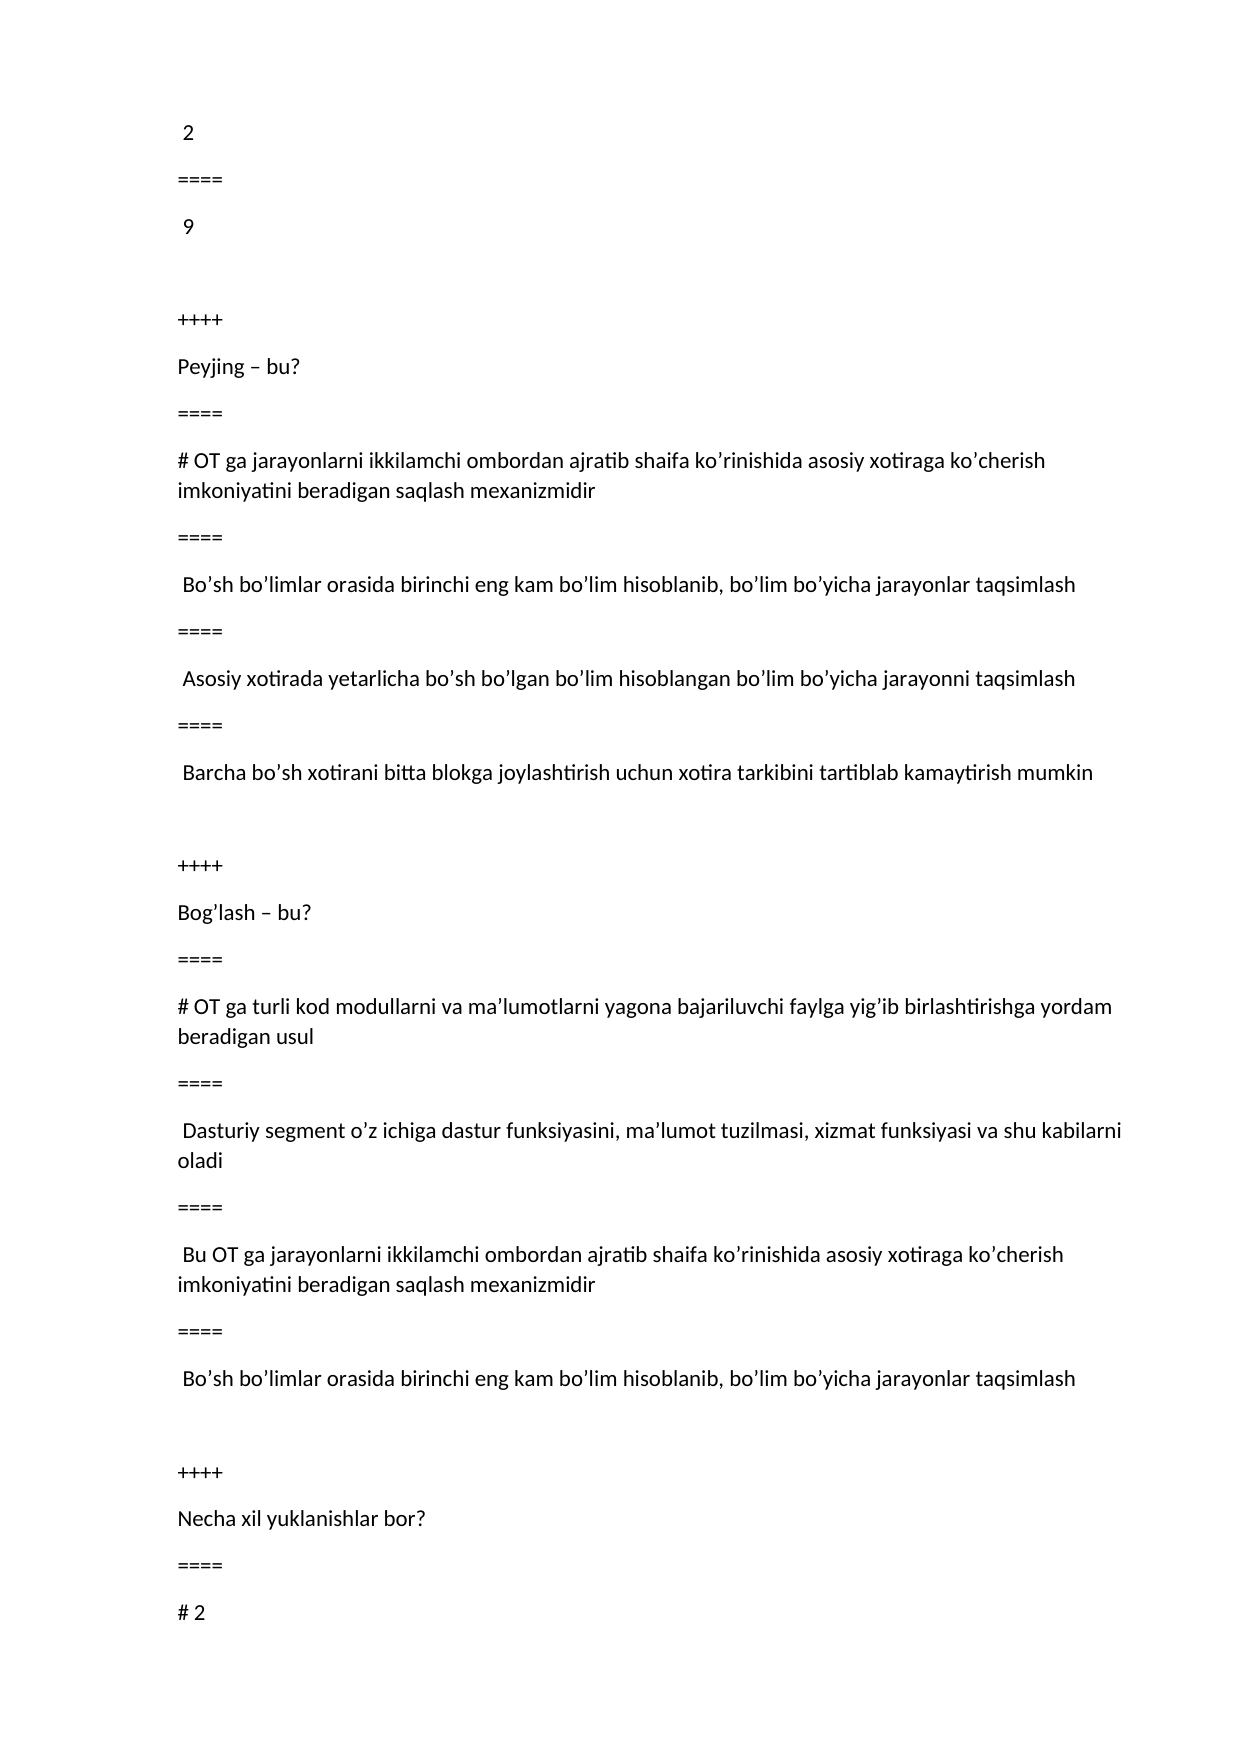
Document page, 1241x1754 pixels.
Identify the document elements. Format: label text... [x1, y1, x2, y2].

text ==== [177, 711, 1152, 739]
text ==== [177, 1069, 1152, 1097]
text Bo’sh bo’limlar orasida birinchi eng kam bo’lim hisoblanib, bo’lim bo’yicha jarayonlar taqsimlash [177, 1364, 1152, 1392]
text ==== [177, 1551, 1152, 1579]
text # 2 [177, 1598, 1152, 1626]
text 2 [177, 118, 1152, 146]
text Necha xil yuklanishlar bor? [177, 1504, 1152, 1533]
text Dasturiy segment o’z ichiga dastur funksiyasini, ma’lumot tuzilmasi, xizmat funksiyasi va shu kabilarni oladi [177, 1116, 1152, 1174]
text ==== [177, 165, 1152, 193]
text Asosiy xotirada yetarlicha bo’sh bo’lgan bo’lim hisoblangan bo’lim bo’yicha jarayonni taqsimlash [177, 664, 1152, 692]
text ==== [177, 1317, 1152, 1345]
text ==== [177, 523, 1152, 551]
text Peyjing – bu? [177, 352, 1152, 381]
text ==== [177, 1193, 1152, 1221]
text Bo’sh bo’limlar orasida birinchi eng kam bo’lim hisoblanib, bo’lim bo’yicha jarayonlar taqsimlash [177, 570, 1152, 598]
text ++++ [177, 306, 1152, 334]
text Bog’lash – bu? [177, 898, 1152, 926]
text Bu OT ga jarayonlarni ikkilamchi ombordan ajratib shaifa ko’rinishida asosiy xotiraga ko’cherish imkoniyatini beradigan saqlash mexanizmidir [177, 1240, 1152, 1298]
text 9 [177, 212, 1152, 240]
text ++++ [177, 851, 1152, 879]
text Barcha bo’sh xotirani bitta blokga joylashtirish uchun xotira tarkibini tartiblab kamaytirish mumkin [177, 758, 1152, 786]
text ==== [177, 617, 1152, 645]
text ==== [177, 945, 1152, 973]
text ++++ [177, 1458, 1152, 1486]
text # OT ga turli kod modullarni va ma’lumotlarni yagona bajariluvchi faylga yig’ib birlashtirishga yordam beradigan usul [177, 992, 1152, 1050]
text ==== [177, 399, 1152, 427]
text # OT ga jarayonlarni ikkilamchi ombordan ajratib shaifa ko’rinishida asosiy xotiraga ko’cherish imkoniyatini beradigan saqlash mexanizmidir [177, 446, 1152, 504]
